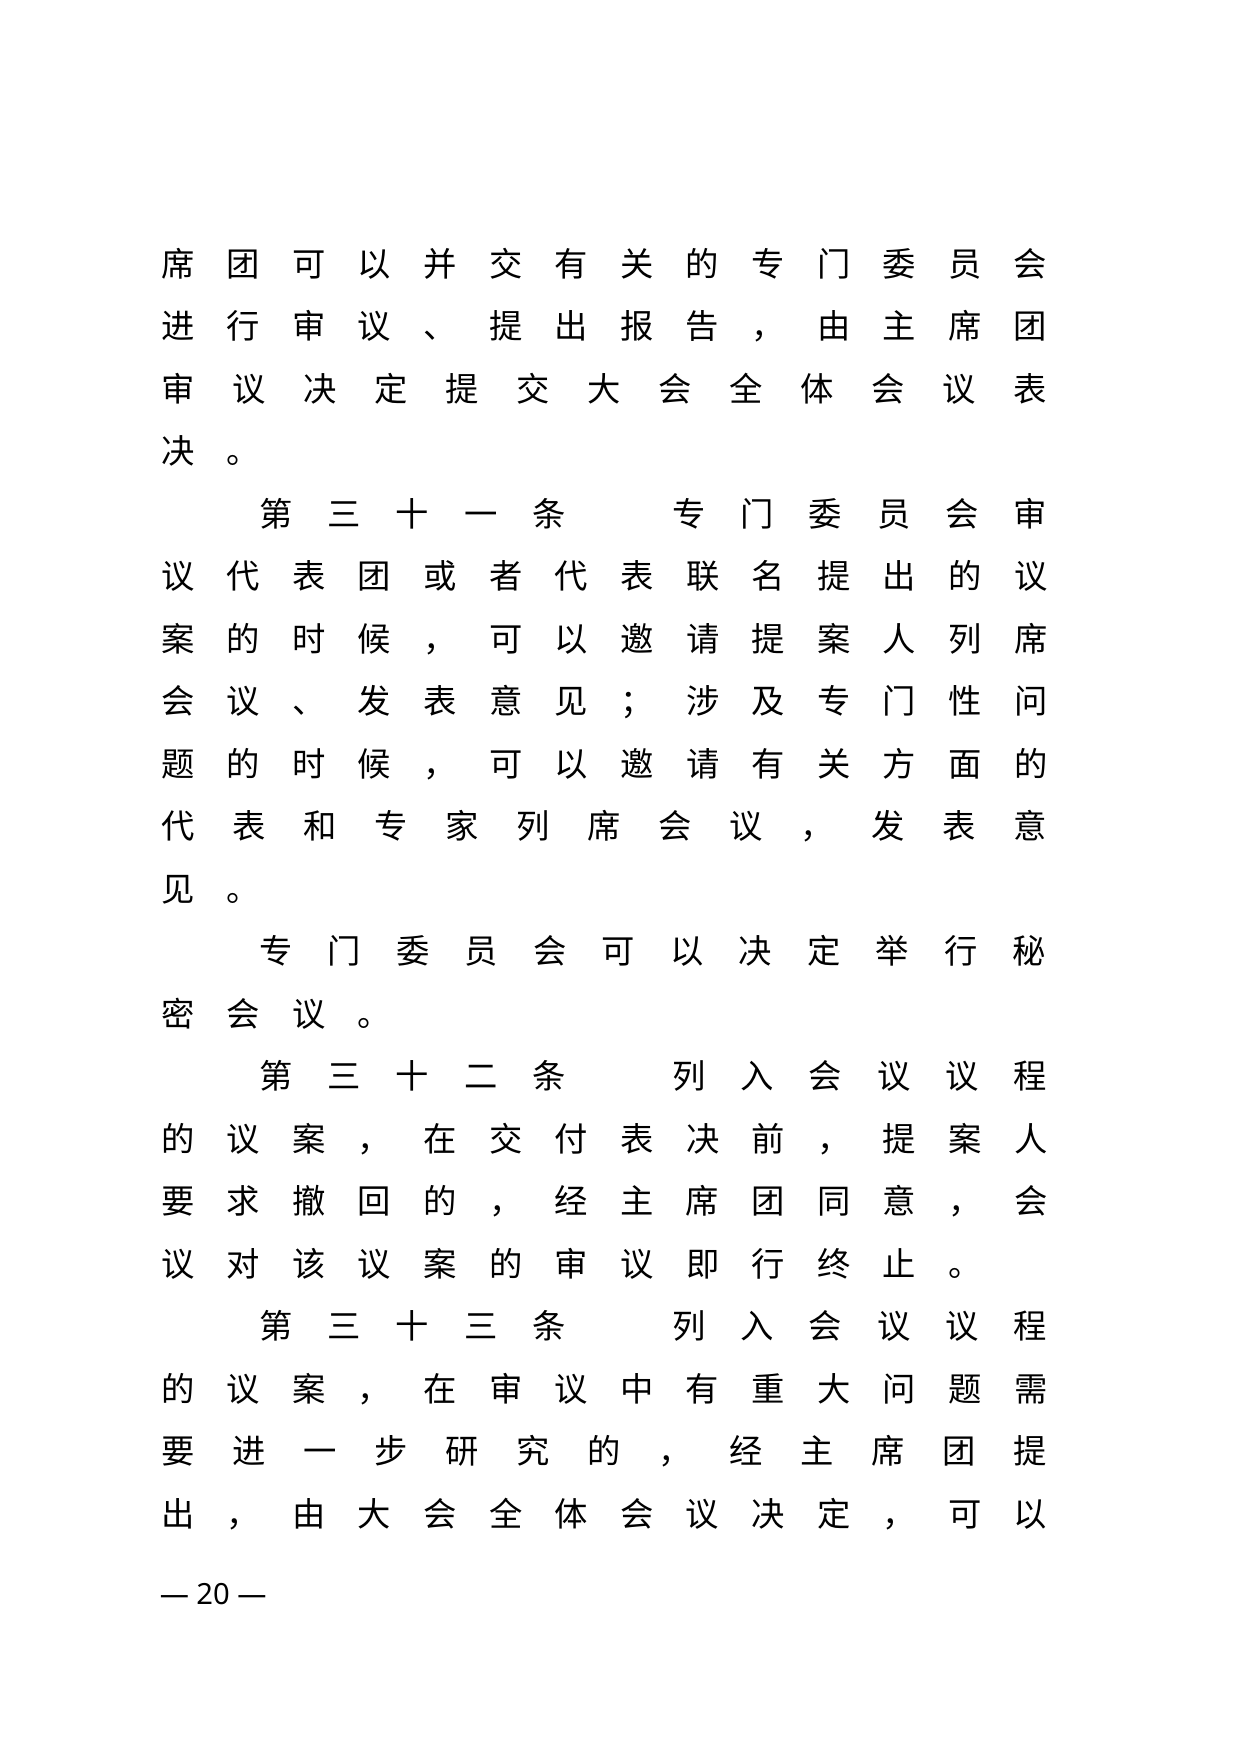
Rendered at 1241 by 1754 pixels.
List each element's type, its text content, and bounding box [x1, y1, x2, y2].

text 第三十一条 专门委员会审议代表团或者代表联名提出的议案的时候，可以邀请提案人列席会议、发表意见；涉及专门性问题的时候，可以邀请有关方面的代表和专家列席会议，发表意见。 [161, 481, 1079, 918]
text 专门委员会可以决定举行秘密会议。 [161, 918, 1079, 1043]
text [161, 1293, 1079, 1543]
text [161, 231, 1079, 481]
text 第三十二条 列入会议议程的议案，在交付表决前，提案人要求撤回的，经主席团同意，会议对该议案的审议即行终止。 [161, 1043, 1079, 1293]
